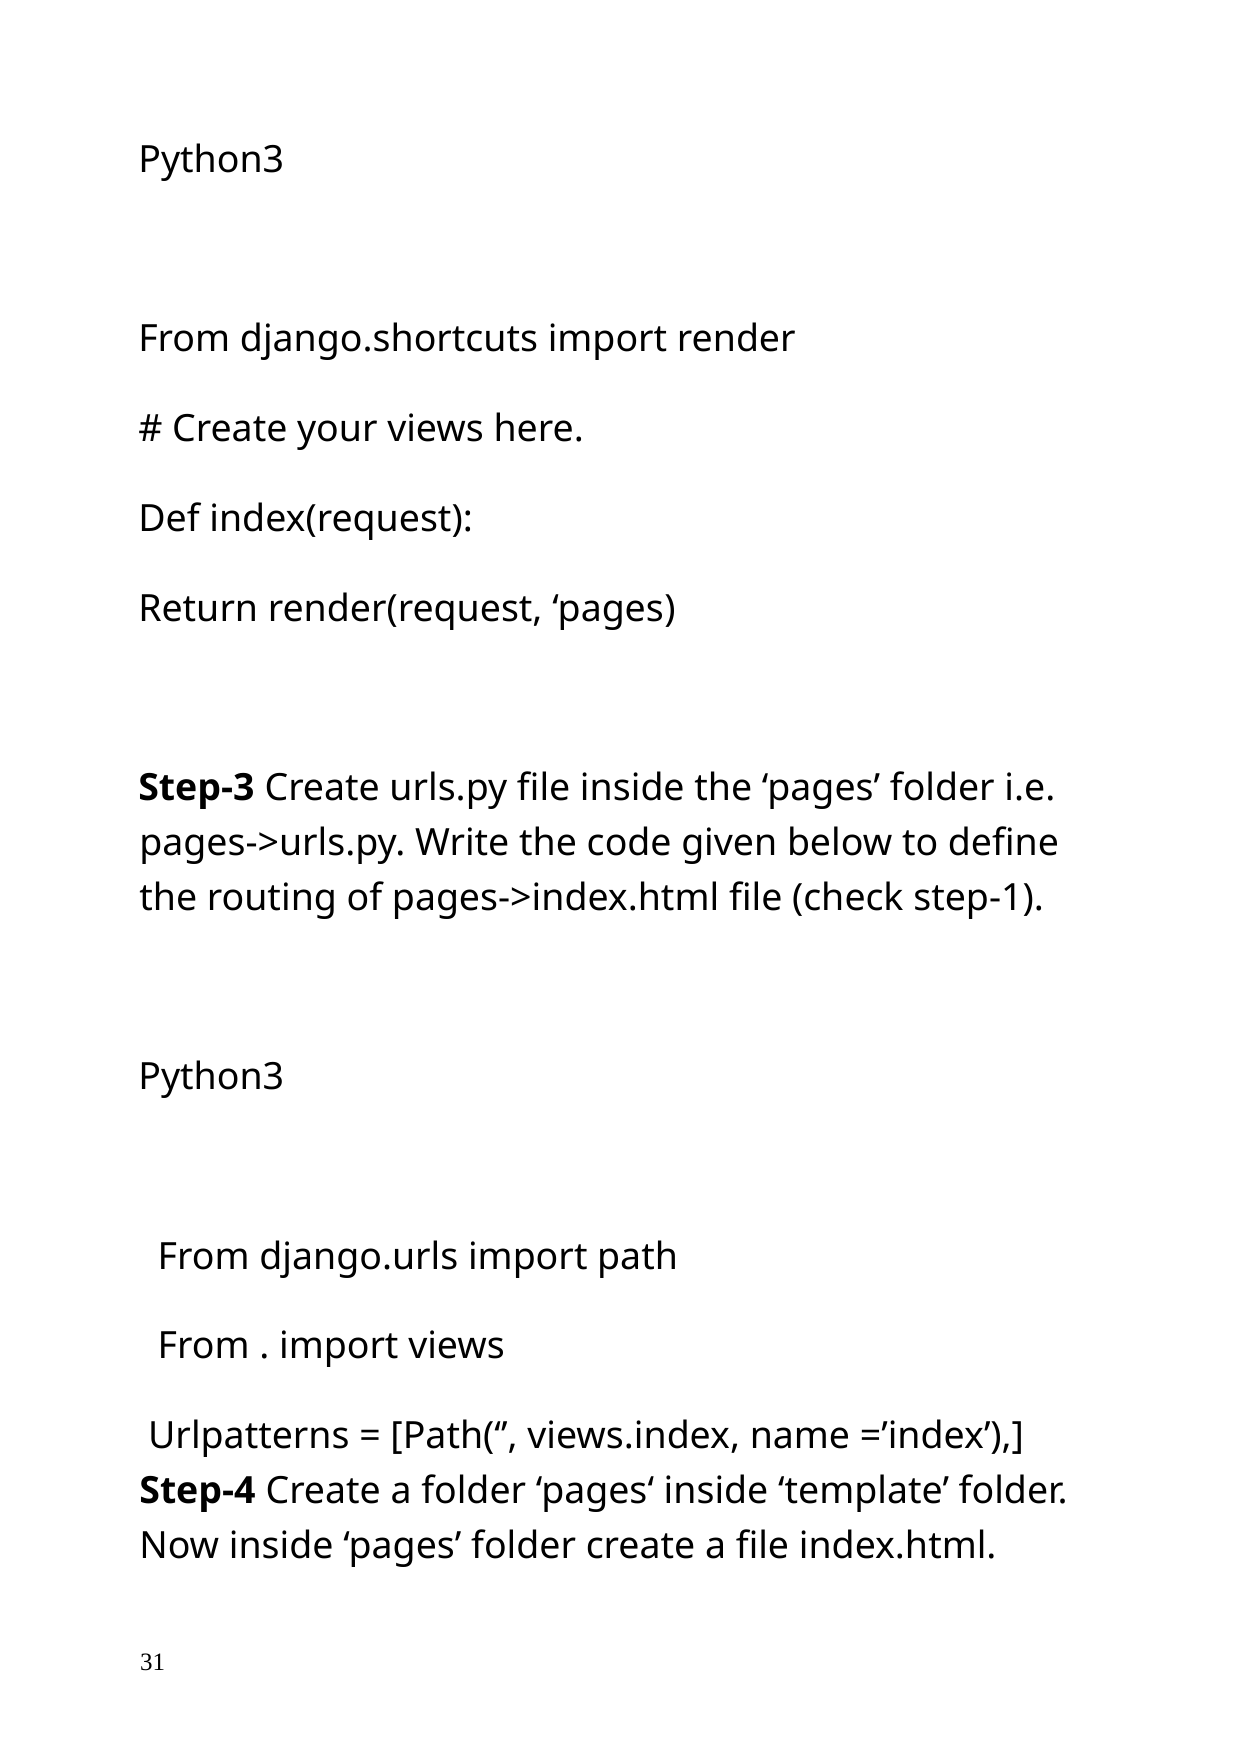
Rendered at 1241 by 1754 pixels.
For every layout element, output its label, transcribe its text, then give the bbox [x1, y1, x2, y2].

text # Create your views here. [138, 401, 1100, 452]
text Python3 [138, 132, 1100, 183]
text From django.shortcuts import render [138, 312, 1100, 363]
text From django.urls import path [138, 1229, 1100, 1280]
text From . import views [138, 1319, 1100, 1370]
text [138, 1408, 1100, 1570]
text Def index(request): [138, 491, 1100, 542]
text Step-3 Create urls.py file inside the ‘pages’ folder i.e. pages->urls.py. Write the code given below to define the routing of pages->index.html file (check step-1). [138, 760, 1100, 921]
text Python3 [138, 1050, 1100, 1101]
text Return render(request, ‘pages) [138, 581, 1100, 632]
